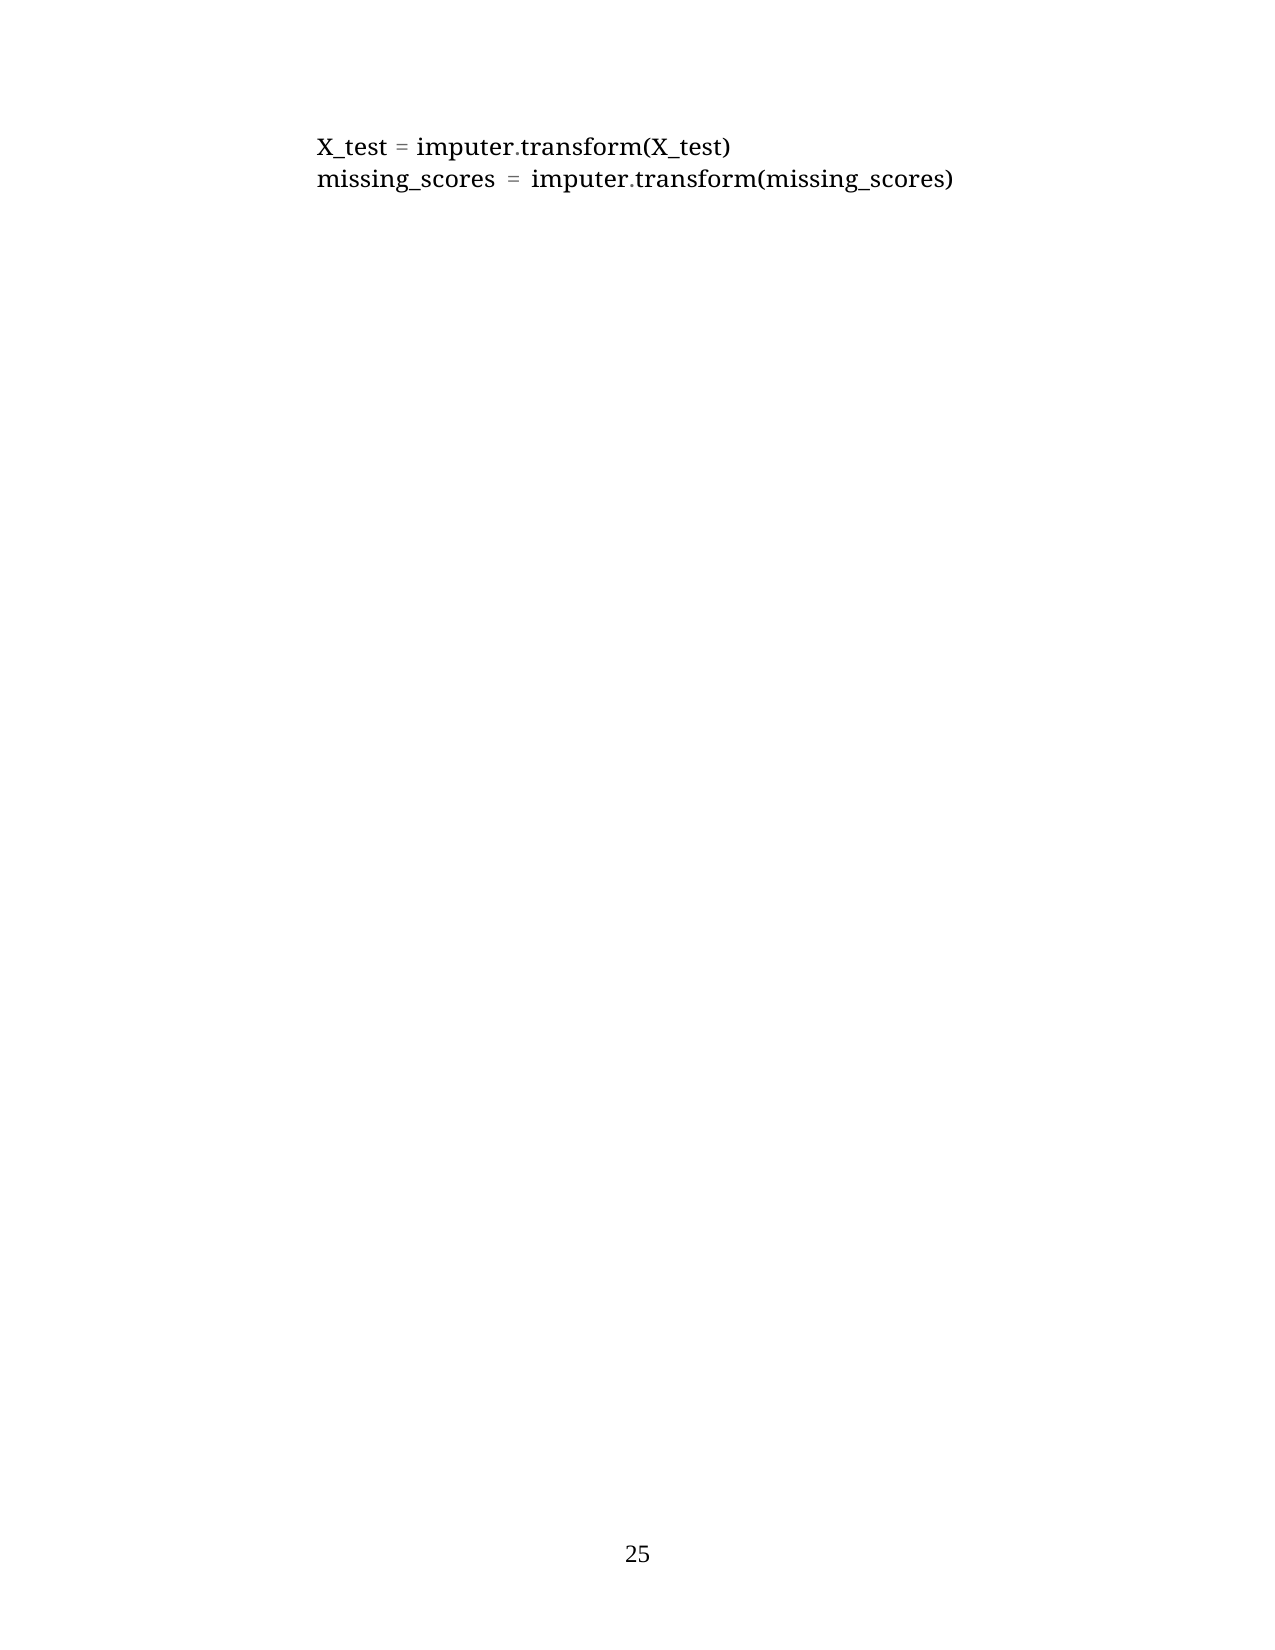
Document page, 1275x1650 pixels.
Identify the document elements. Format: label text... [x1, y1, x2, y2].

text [317, 131, 839, 162]
text missing_scores = imputer.transform(missing_scores) [317, 163, 1275, 194]
